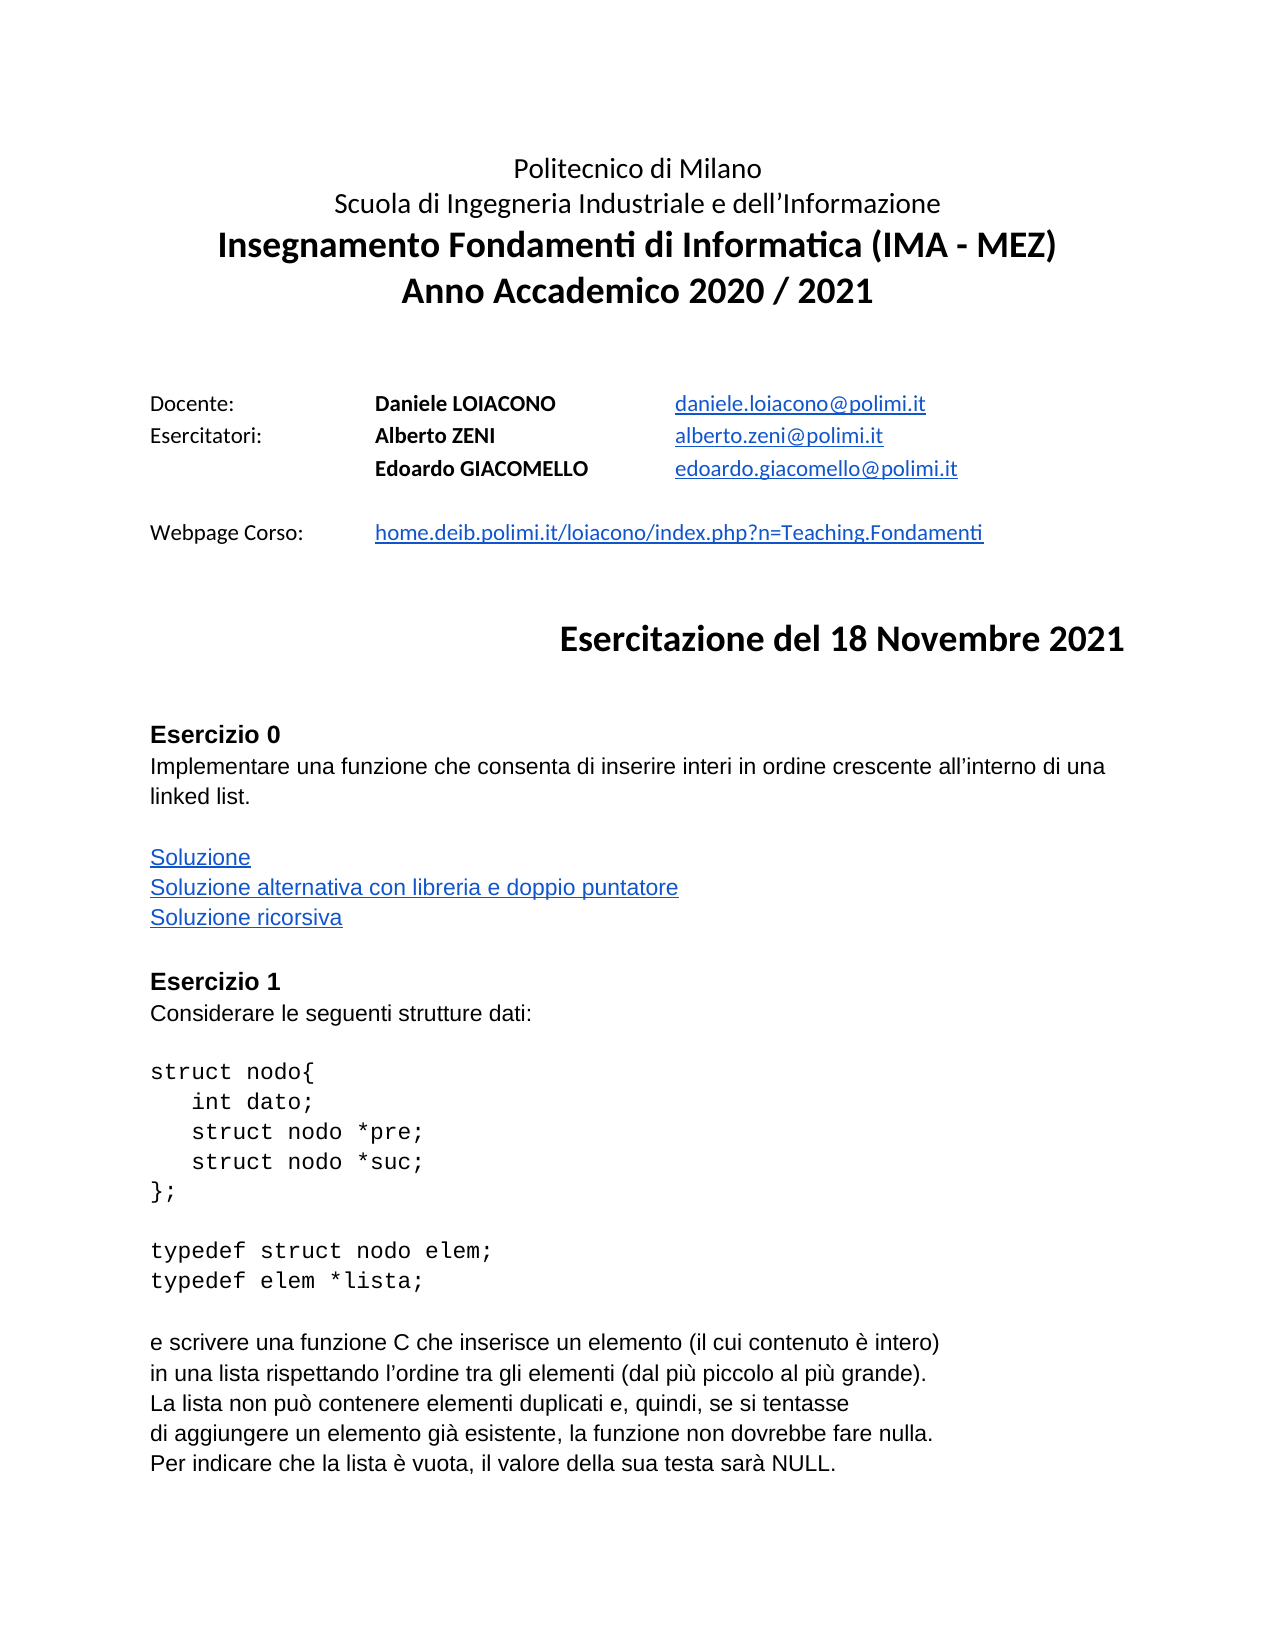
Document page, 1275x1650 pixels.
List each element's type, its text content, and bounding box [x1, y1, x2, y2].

text Esercizio 1 [150, 967, 1125, 996]
text Implementare una funzione che consenta di inserire interi in ordine crescente all’interno di una linked list. [150, 753, 1125, 809]
text struct nodo{ [150, 1061, 1125, 1087]
text La lista non può contenere elementi duplicati e, quindi, se si tentasse [150, 1390, 1125, 1416]
text Docente: Daniele LOIACONO daniele.loiacono@polimi.it [150, 389, 1125, 417]
text struct nodo *suc; [150, 1150, 1125, 1176]
text Insegnamento Fondamenti di Informatica (IMA - MEZ) [150, 221, 1125, 267]
text Soluzione [150, 844, 1125, 870]
text struct nodo *pre; [150, 1120, 1125, 1146]
text Politecnico di Milano [150, 150, 1125, 186]
text }; [150, 1180, 1125, 1206]
text Scuola di Ingegneria Industriale e dell’Informazione [150, 186, 1125, 221]
text Per indicare che la lista è vuota, il valore della sua testa sarà NULL. [150, 1450, 1125, 1476]
text Considerare le seguenti strutture dati: [150, 1000, 1125, 1027]
text Webpage Corso: home.deib.polimi.it/loiacono/index.php?n=Teaching.Fondamenti [150, 518, 1125, 546]
text Anno Accademico 2020 / 2021 [150, 267, 1125, 313]
text Soluzione alternativa con libreria e doppio puntatore [150, 874, 1125, 900]
text di aggiungere un elemento già esistente, la funzione non dovrebbe fare nulla. [150, 1420, 1125, 1446]
text int dato; [150, 1091, 1125, 1116]
text typedef elem *lista; [150, 1270, 1125, 1296]
text e scrivere una funzione C che inserisce un elemento (il cui contenuto è intero) [150, 1329, 1125, 1356]
text in una lista rispettando l’ordine tra gli elementi (dal più piccolo al più grande). [150, 1359, 1125, 1386]
text typedef struct nodo elem; [150, 1240, 1125, 1266]
text Esercizio 0 [150, 720, 1125, 749]
text Edoardo GIACOMELLO edoardo.giacomello@polimi.it [300, 454, 1125, 482]
text Esercitazione del 18 Novembre 2021 [150, 614, 1125, 660]
text Esercitatori: Alberto ZENI alberto.zeni@polimi.it [150, 421, 1125, 449]
text Soluzione ricorsiva [150, 904, 1125, 930]
